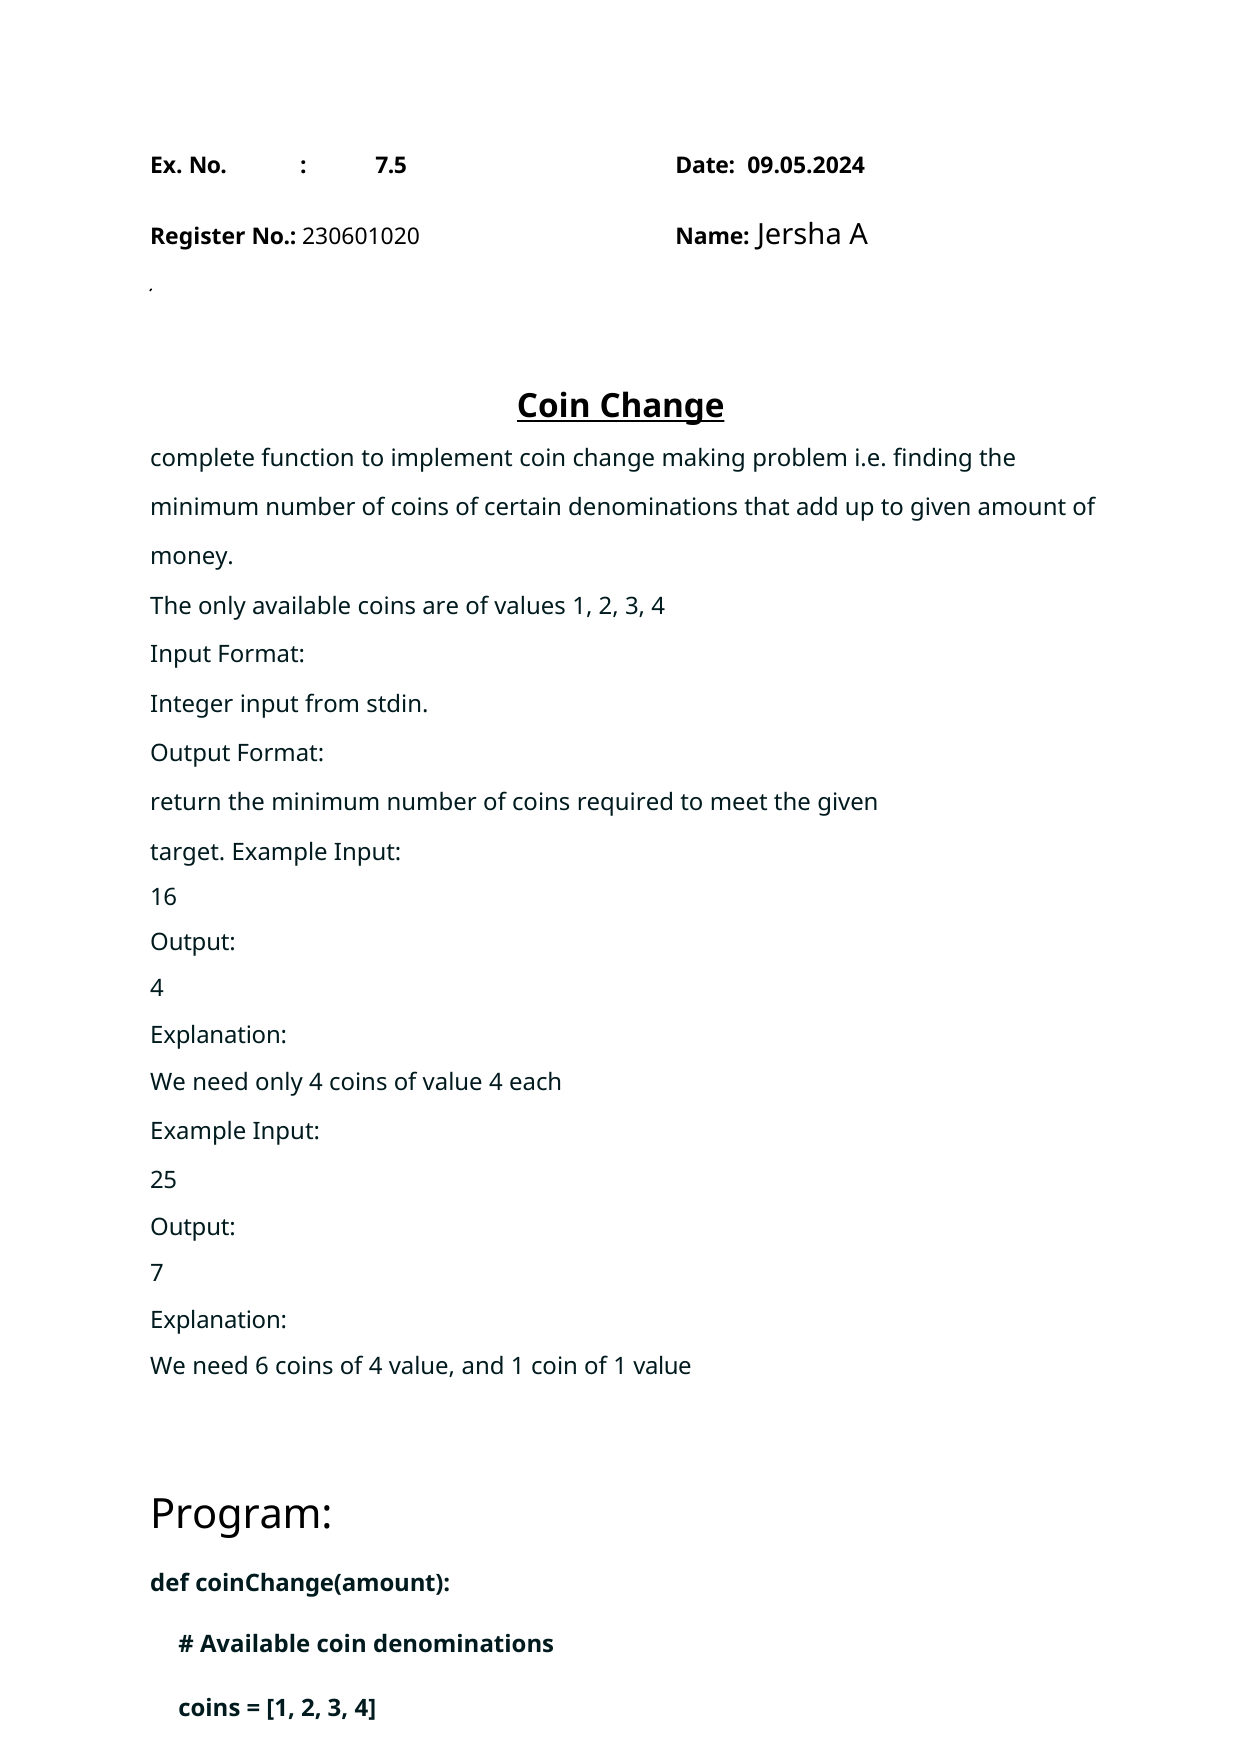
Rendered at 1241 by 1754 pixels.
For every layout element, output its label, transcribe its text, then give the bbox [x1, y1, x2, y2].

subtitle Coin Change [129, 381, 1111, 427]
text 4 [150, 971, 1138, 1003]
text Ex. No. : 7.5 Date: 09.05.2024 [150, 149, 1138, 180]
text # Available coin denominations coins = [1, 2, 3, 4] [178, 1626, 587, 1723]
text 25 [150, 1163, 1138, 1196]
text Output: [150, 924, 1138, 957]
text Output: [150, 1209, 1138, 1242]
text Register No.: 230601020 Name: Jersha A [150, 213, 1138, 253]
text Integer input from stdin. Output Format: [150, 687, 492, 768]
text 7 [150, 1256, 1138, 1289]
text The only available coins are of values 1, 2, 3, 4 Input Format: [150, 588, 699, 670]
text Explanation: [150, 1018, 1138, 1050]
text Explanation: [150, 1303, 1138, 1336]
text def coinChange(amount): [150, 1566, 1138, 1599]
text We need only 4 coins of value 4 each Example Input: [150, 1064, 587, 1146]
text 16 [150, 883, 1138, 910]
subtitle Program: [150, 1484, 1138, 1541]
text complete function to implement coin change making problem i.e. finding the minimum number of coins of certain denominations that add up to given amount of money. [150, 441, 1125, 572]
text We need 6 coins of 4 value, and 1 coin of 1 value [150, 1349, 1138, 1381]
text return the minimum number of coins required to meet the given target. Example Input: [150, 785, 954, 867]
